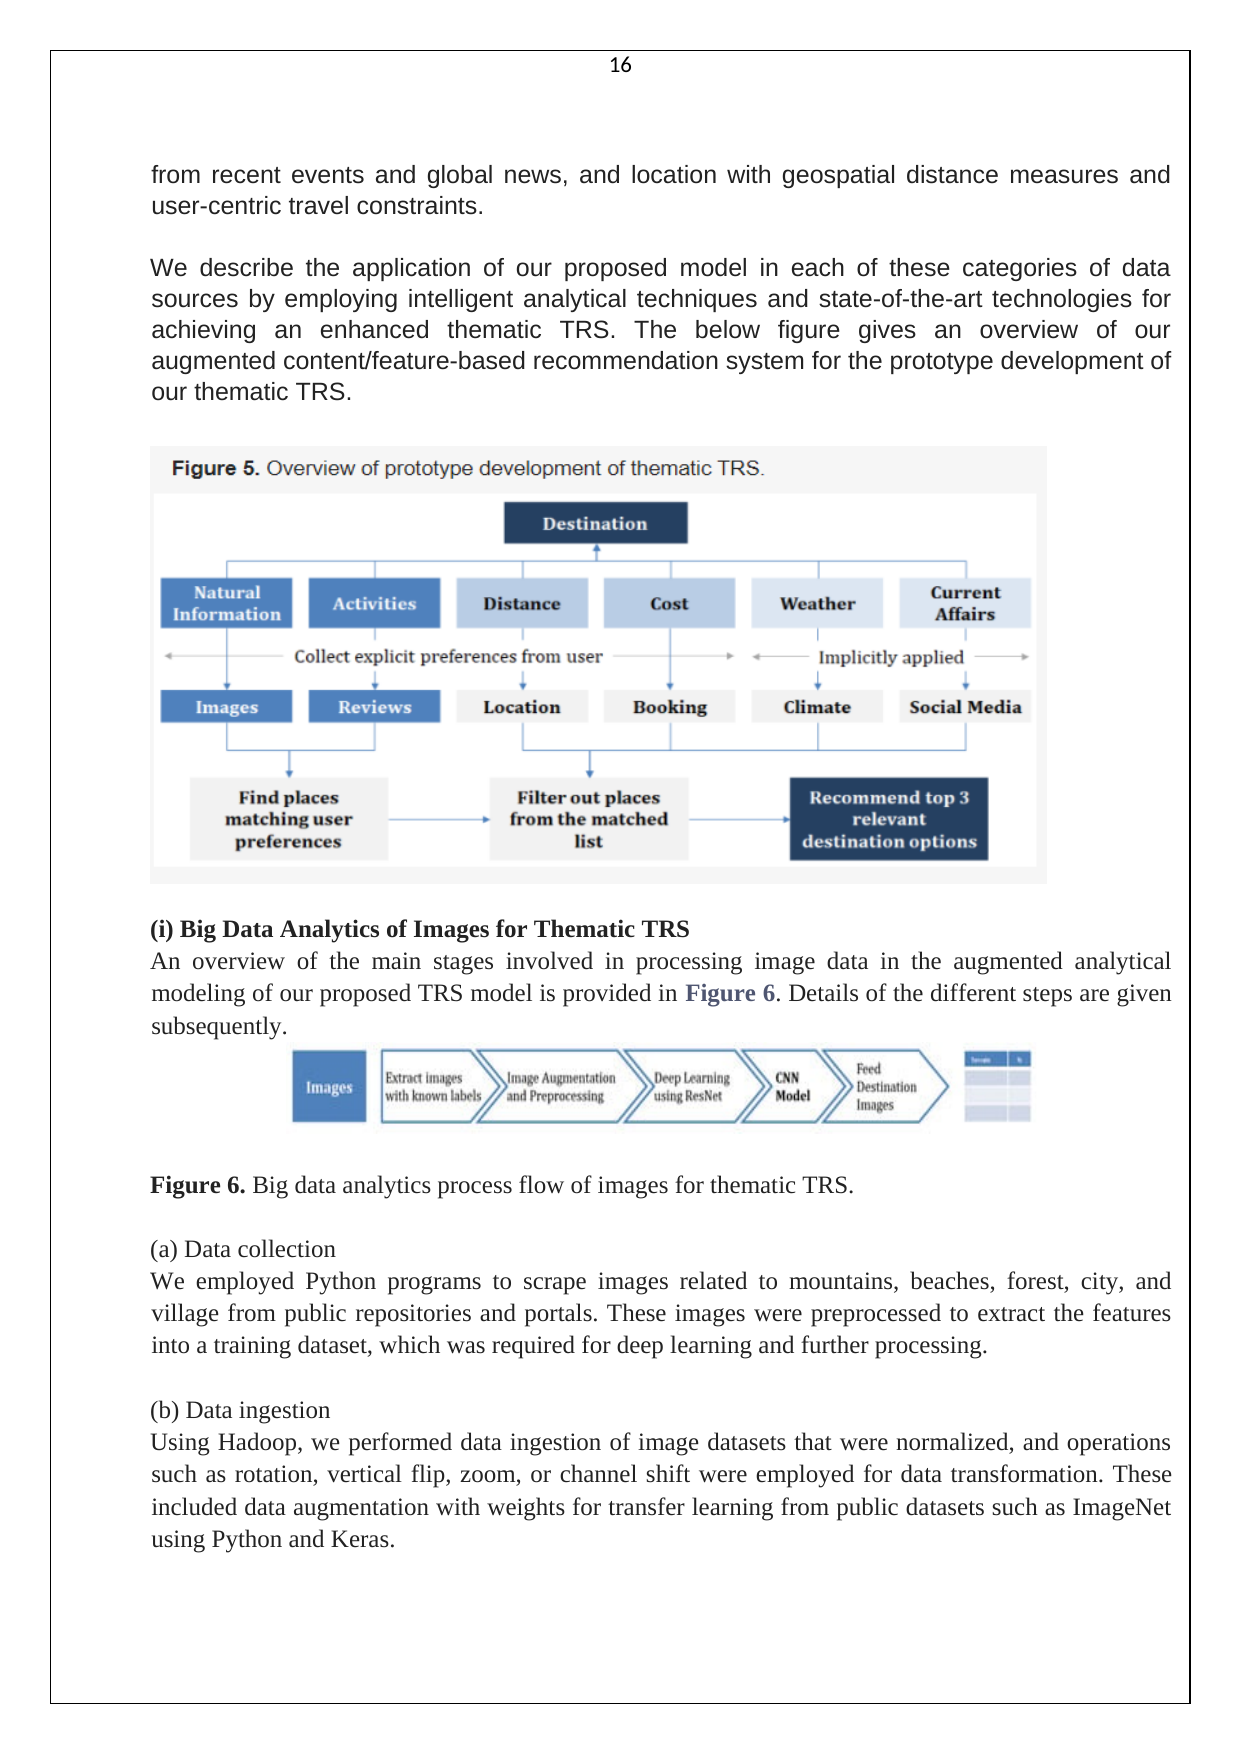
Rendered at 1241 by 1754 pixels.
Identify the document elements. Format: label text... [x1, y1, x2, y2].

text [150, 160, 1173, 219]
text We describe the application of our proposed model in each of these categories of data sources by employing intelligent analytical techniques and state-of-the-art technologies for achieving an enhanced thematic TRS. The below figure gives an overview of our augmented content/feature-based recommendation system for the prototype development of our thematic TRS. [150, 253, 1173, 406]
picture [150, 446, 1047, 884]
text (i) Big Data Analytics of Images for Thematic TRS [150, 914, 1173, 943]
text We employed Python programs to scrape images related to mountains, beaches, forest, city, and village from public repositories and portals. These images were preprocessed to extract the features into a training dataset, which was required for deep learning and further processing. [150, 1266, 1173, 1359]
text Figure 6. Big data analytics process flow of images for thematic TRS. [150, 1170, 1173, 1198]
text (a) Data collection [150, 1234, 1173, 1263]
text Using Hadoop, we performed data ingestion of image datasets that were normalized, and operations such as rotation, vertical flip, zoom, or channel shift were employed for data transformation. These included data augmentation with weights for transfer learning from public datasets such as ImageNet using Python and Keras. [150, 1427, 1173, 1552]
text An overview of the main stages involved in processing image data in the augmented analytical modeling of our proposed TRS model is provided in Figure 6. Details of the different steps are given subsequently. [150, 946, 1173, 1039]
text (b) Data ingestion [150, 1395, 1173, 1424]
picture [286, 1042, 1037, 1134]
